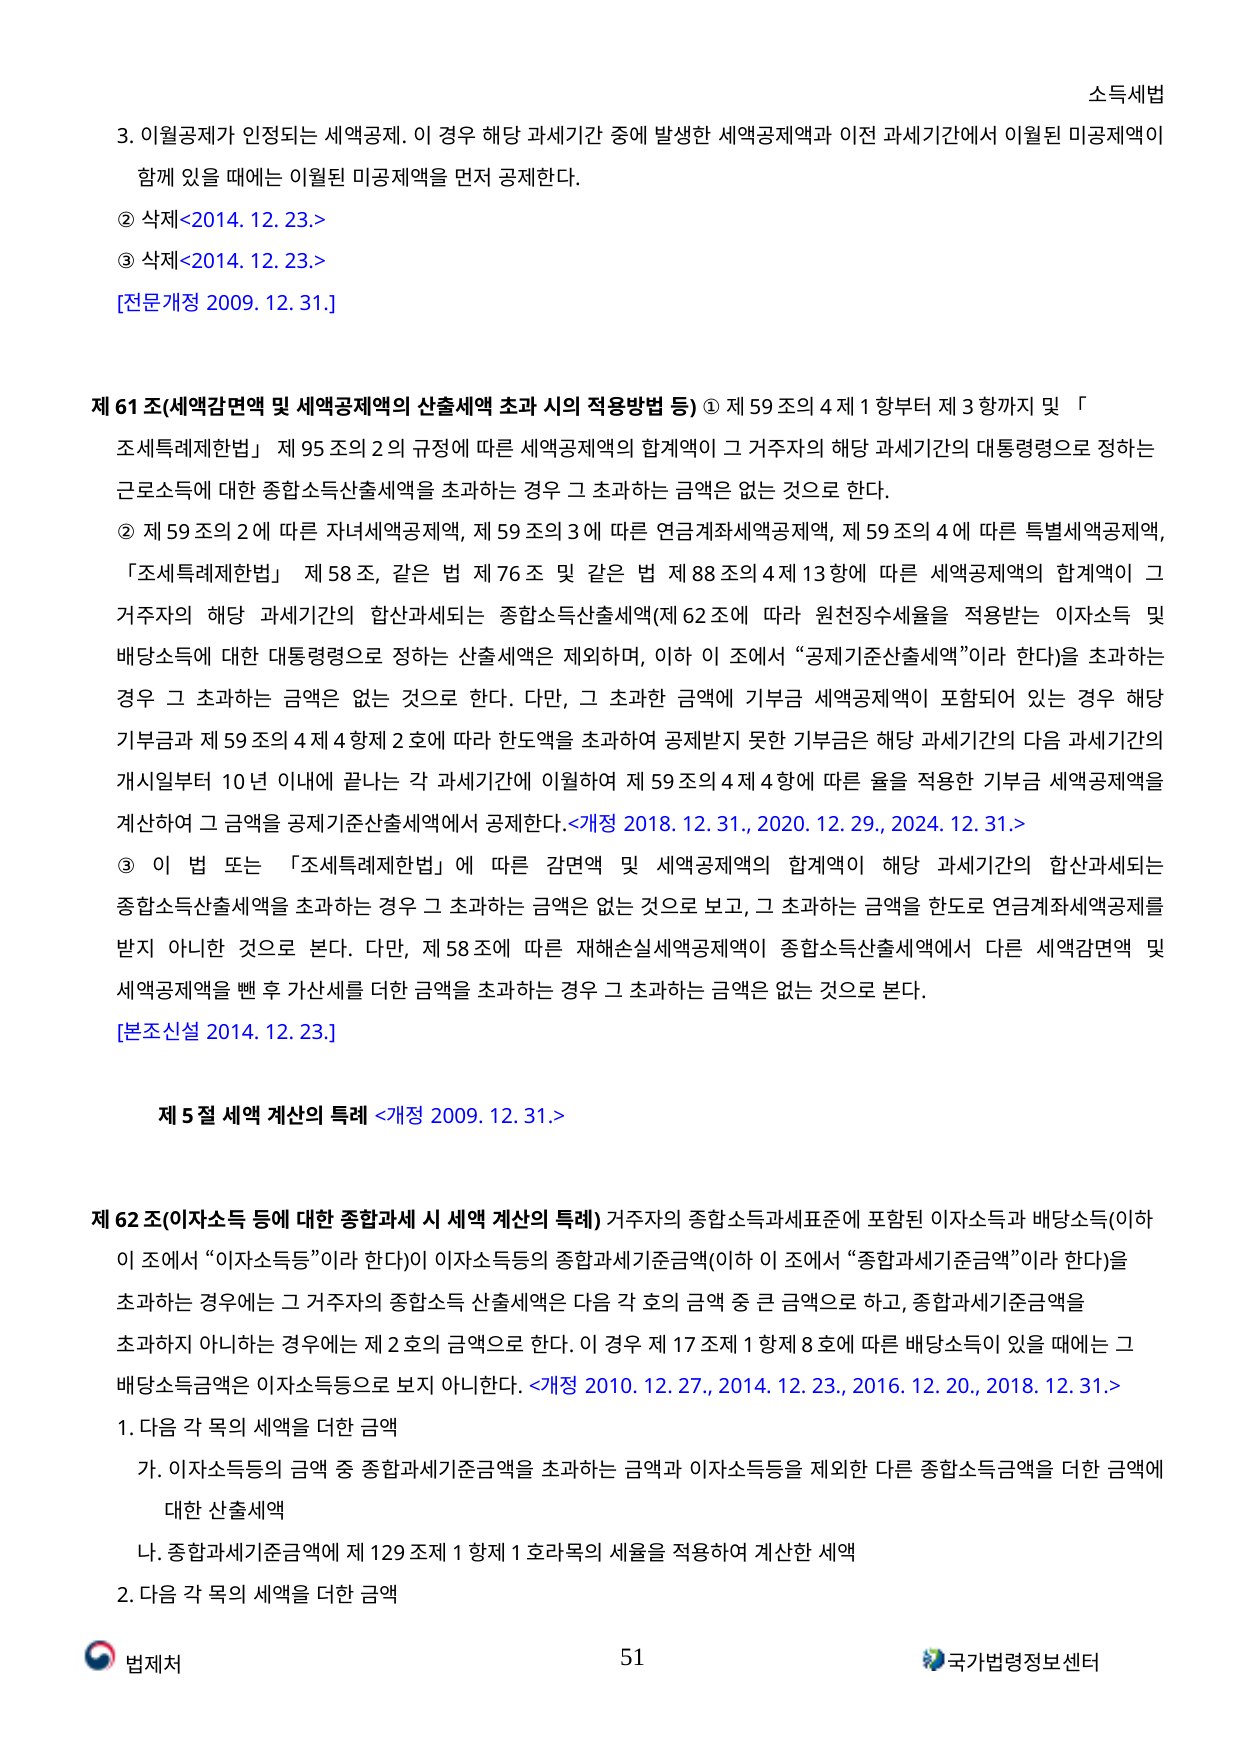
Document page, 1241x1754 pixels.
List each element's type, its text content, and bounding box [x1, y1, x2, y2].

text ② 삭제<2014. 12. 23.> [117, 192, 1165, 233]
text 3. 이월공제가 인정되는 세액공제. 이 경우 해당 과세기간 중에 발생한 세액공제액과 이전 과세기간에서 이월된 미공제액이 함께 있을 때에는 이월된 미공제액을 먼저 공제한다. [117, 108, 1165, 192]
text ③ 이 법 또는 「조세특례제한법」에 따른 감면액 및 세액공제액의 합계액이 해당 과세기간의 합산과세되는 종합소득산출세액을 초과하는 경우 그 초과하는 금액은 없는 것으로 보고, 그 초과하는 금액을 한도로 연금계좌세액공제를 받지 아니한 것으로 본다. 다만, 제58조에 따른 재해손실세액공제액이 종합소득산출세액에서 다른 세액감면액 및 세액공제액을 뺀 후 가산세를 더한 금액을 초과하는 경우 그 초과하는 금액은 없는 것으로 본다. [117, 837, 1165, 1004]
text 제5절 세액 계산의 특례 <개정 2009. 12. 31.> [158, 1087, 1165, 1129]
text 나. 종합과세기준금액에 제129조제1항제1호라목의 세율을 적용하여 계산한 세액 [137, 1525, 1165, 1567]
text 가. 이자소득등의 금액 중 종합과세기준금액을 초과하는 금액과 이자소득등을 제외한 다른 종합소득금액을 더한 금액에 대한 산출세액 [137, 1442, 1165, 1525]
picture [75, 1637, 126, 1673]
text 제62조(이자소득 등에 대한 종합과세 시 세액 계산의 특례) 거주자의 종합소득과세표준에 포함된 이자소득과 배당소득(이하 이 조에서 “이자소득등”이라 한다)이 이자소득등의 종합과세기준금액(이하 이 조에서 “종합과세기준금액”이라 한다)을 초과하는 경우에는 그 거주자의 종합소득 산출세액은 다음 각 호의 금액 중 큰 금액으로 하고, 종합과세기준금액을 초과하지 아니하는 경우에는 제2호의 금액으로 한다. 이 경우 제17조제1항제8호에 따른 배당소득이 있을 때에는 그 배당소득금액은 이자소득등으로 보지 아니한다. <개정 2010. 12. 27., 2014. 12. 23., 2016. 12. 20., 2018. 12. 31.> [92, 1192, 1165, 1400]
text 2. 다음 각 목의 세액을 더한 금액 [117, 1567, 1165, 1608]
text [본조신설 2014. 12. 23.] [117, 1004, 1165, 1046]
text 제61조(세액감면액 및 세액공제액의 산출세액 초과 시의 적용방법 등) ① 제59조의4제1항부터 제3항까지 및 「조세특례제한법」 제95조의2의 규정에 따른 세액공제액의 합계액이 그 거주자의 해당 과세기간의 대통령령으로 정하는 근로소득에 대한 종합소득산출세액을 초과하는 경우 그 초과하는 금액은 없는 것으로 한다. [92, 379, 1165, 504]
text ② 제59조의2에 따른 자녀세액공제액, 제59조의3에 따른 연금계좌세액공제액, 제59조의4에 따른 특별세액공제액, 「조세특례제한법」 제58조, 같은 법 제76조 및 같은 법 제88조의4제13항에 따른 세액공제액의 합계액이 그 거주자의 해당 과세기간의 합산과세되는 종합소득산출세액(제62조에 따라 원천징수세율을 적용받는 이자소득 및 배당소득에 대한 대통령령으로 정하는 산출세액은 제외하며, 이하 이 조에서 “공제기준산출세액”이라 한다)을 초과하는 경우 그 초과하는 금액은 없는 것으로 한다. 다만, 그 초과한 금액에 기부금 세액공제액이 포함되어 있는 경우 해당 기부금과 제59조의4제4항제2호에 따라 한도액을 초과하여 공제받지 못한 기부금은 해당 과세기간의 다음 과세기간의 개시일부터 10년 이내에 끝나는 각 과세기간에 이월하여 제59조의4제4항에 따른 율을 적용한 기부금 세액공제액을 계산하여 그 금액을 공제기준산출세액에서 공제한다.<개정 2018. 12. 31., 2020. 12. 29., 2024. 12. 31.> [117, 504, 1165, 837]
text 1. 다음 각 목의 세액을 더한 금액 [117, 1400, 1165, 1442]
picture [892, 1637, 947, 1671]
text ③ 삭제<2014. 12. 23.> [117, 233, 1165, 275]
text [전문개정 2009. 12. 31.] [117, 275, 1165, 317]
